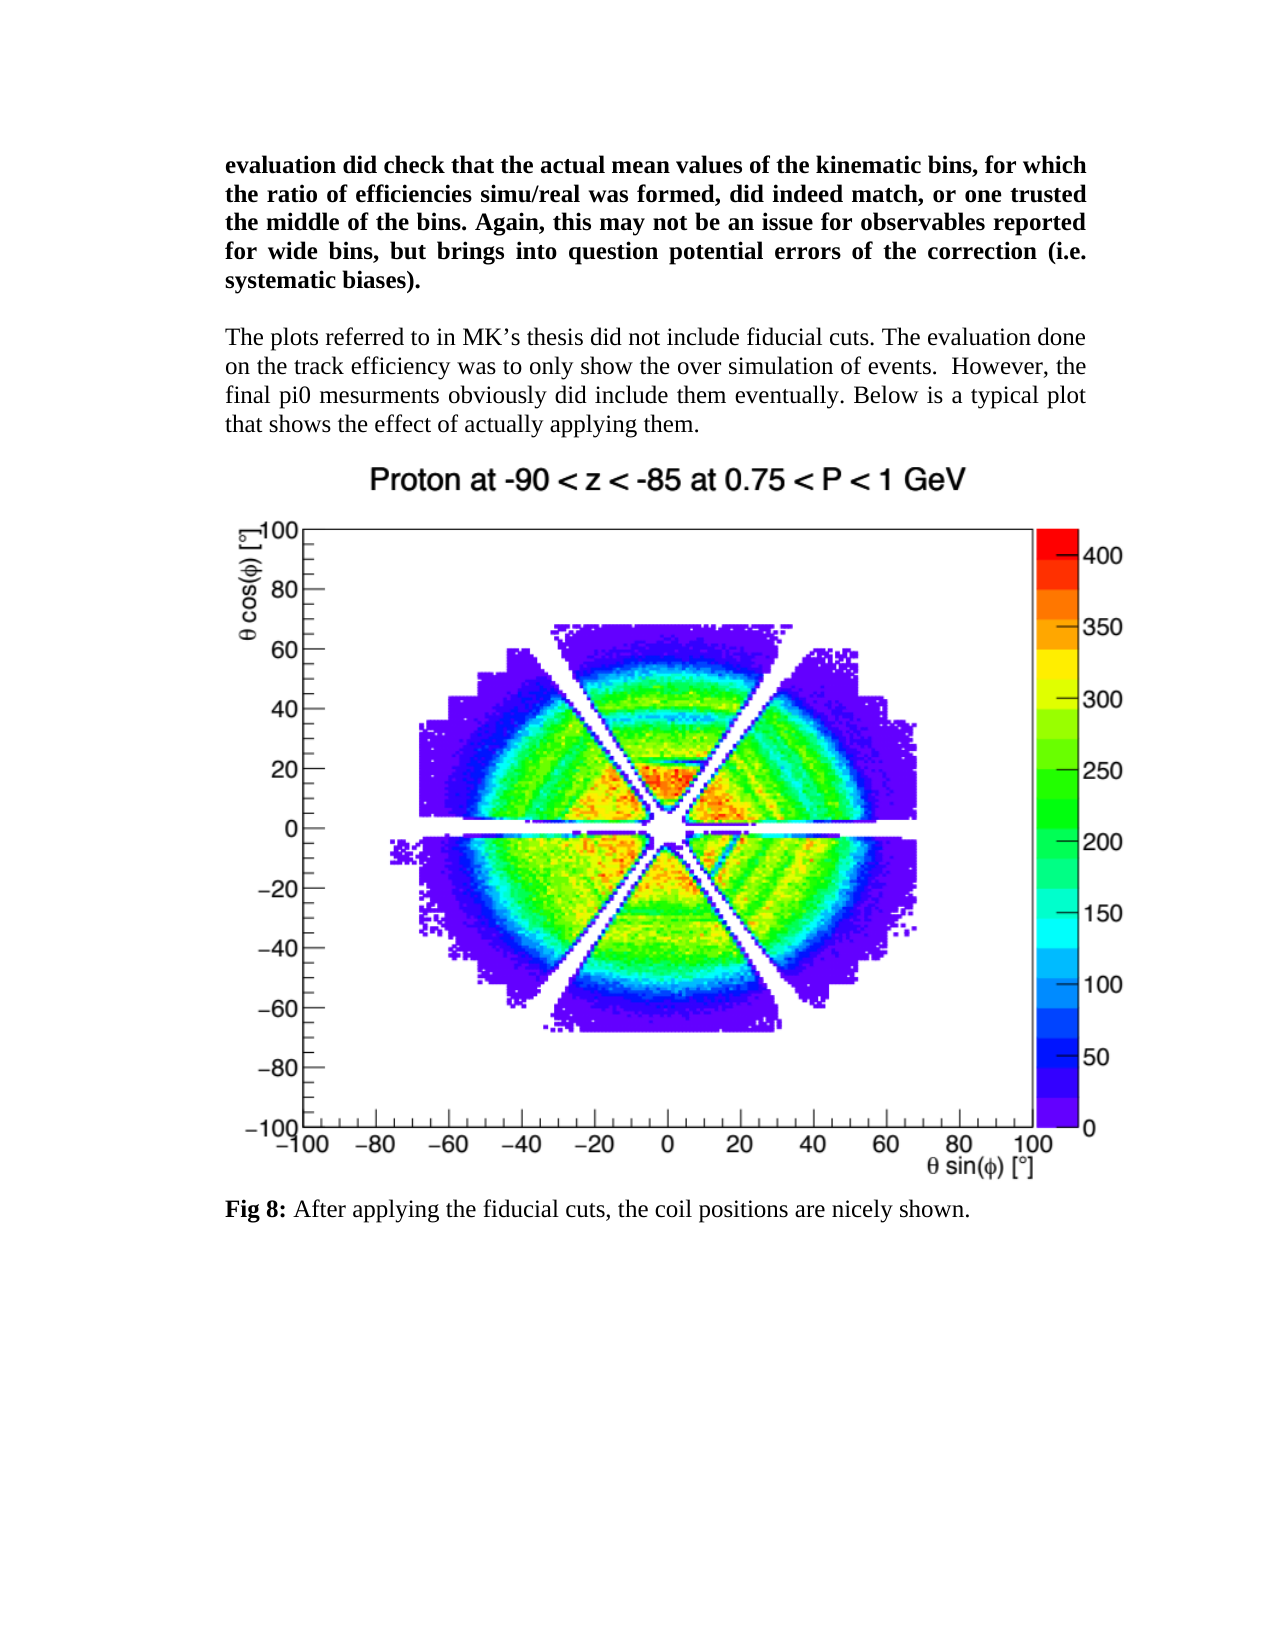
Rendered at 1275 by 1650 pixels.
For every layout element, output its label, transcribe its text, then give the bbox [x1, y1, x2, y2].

text The plots referred to in MK’s thesis did not include fiducial cuts. The evaluation done on the track efficiency was to only show the over simulation of events. However, the final pi0 mesurments obviously did include them eventually. Below is a typical plot that shows the effect of actually applying them. [225, 322, 1087, 437]
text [225, 150, 1087, 294]
text Fig 8: After applying the fiducial cuts, the coil positions are nicely shown. [225, 1195, 1087, 1223]
